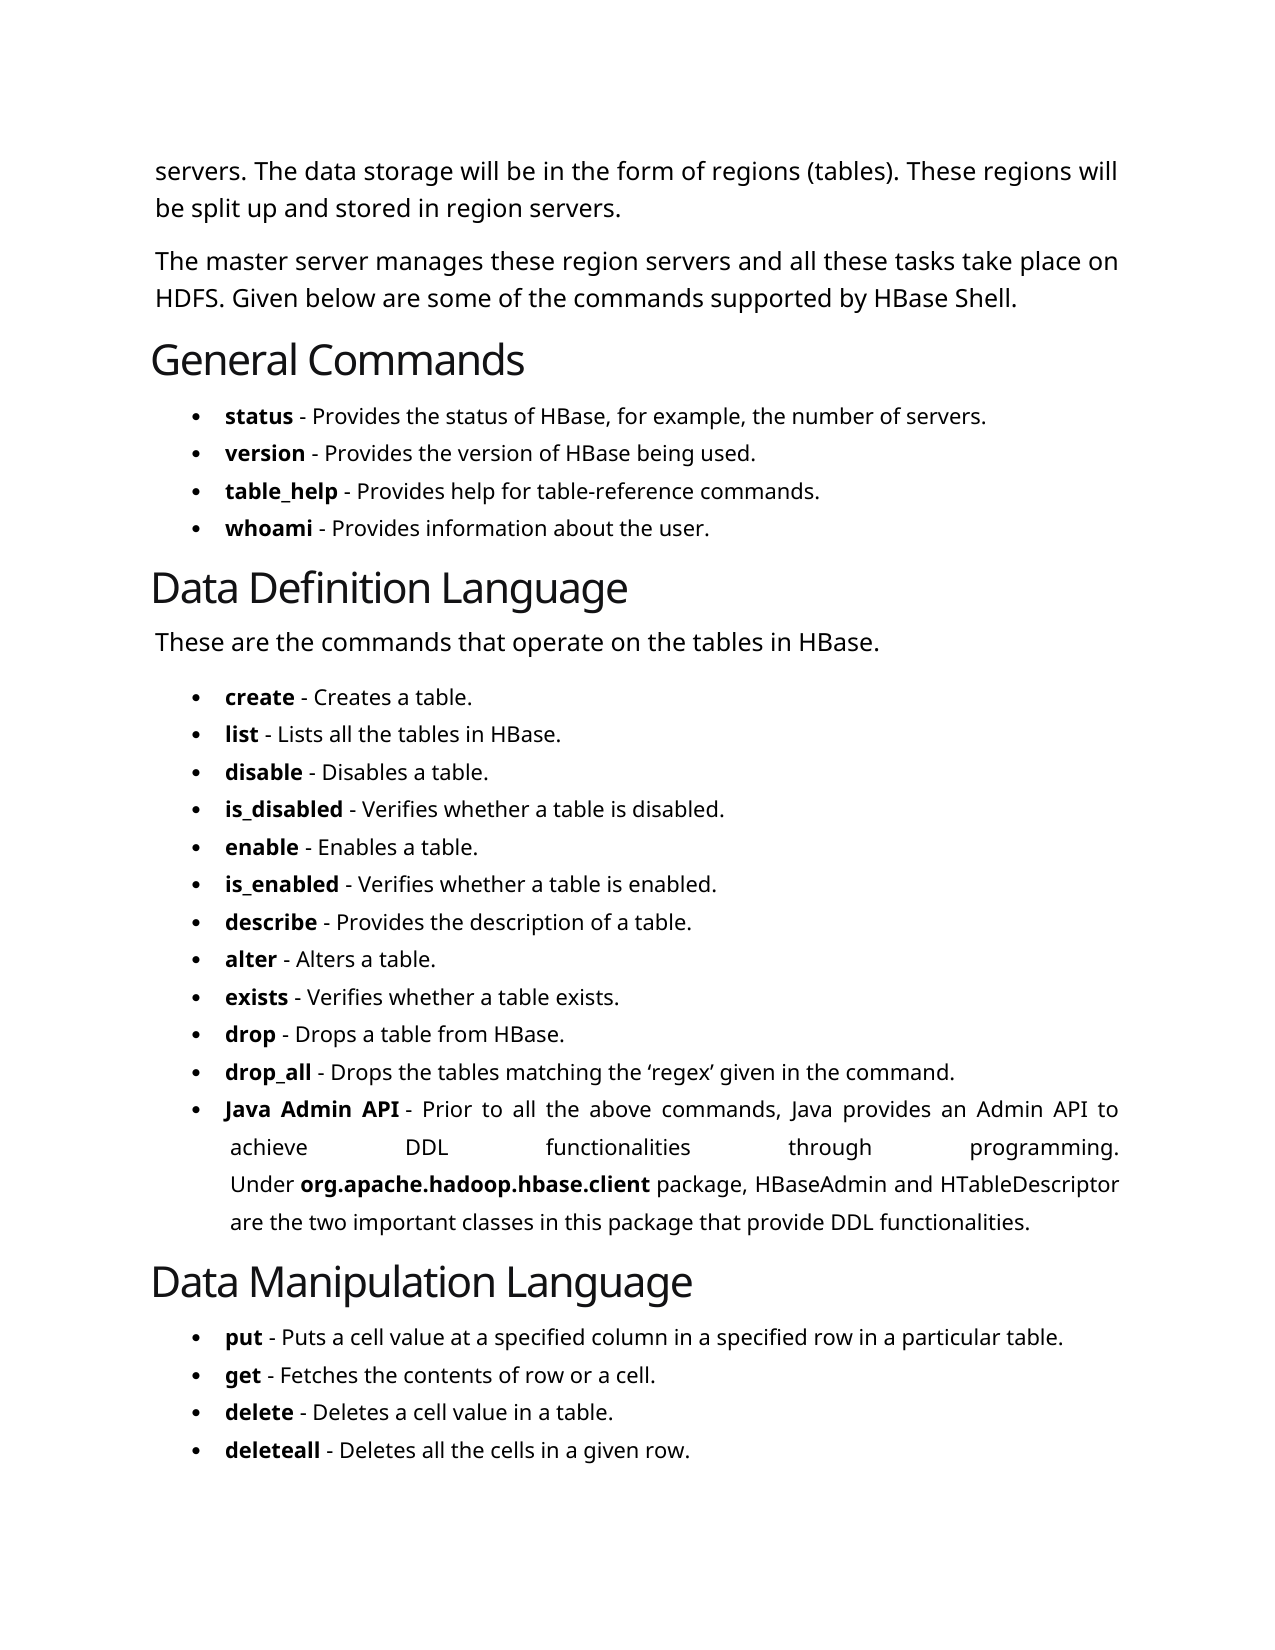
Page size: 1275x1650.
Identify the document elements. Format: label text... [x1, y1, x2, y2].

list alter - Alters a table. [192, 936, 1120, 974]
list create - Creates a table. [192, 674, 1120, 711]
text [155, 150, 1120, 225]
list put - Puts a cell value at a specified column in a specified row in a particular table. [192, 1315, 1120, 1352]
list exists - Verifies whether a table exists. [192, 974, 1120, 1011]
list Java Admin API - Prior to all the above commands, Java provides an Admin API to achieve DDL functionalities through programming. Under org.apache.hadoop.hbase.client package, HBaseAdmin and HTableDescriptor are the two important classes in this package that provide DDL functionalities. [192, 1086, 1120, 1236]
list describe - Provides the description of a table. [192, 899, 1120, 936]
list version - Provides the version of HBase being used. [192, 431, 1120, 468]
list deleteall - Deletes all the cells in a given row. [192, 1427, 1120, 1465]
list disable - Disables a table. [192, 749, 1120, 786]
subtitle Data Manipulation Language [150, 1251, 1120, 1310]
list drop_all - Drops the tables matching the ‘regex’ given in the command. [192, 1049, 1120, 1086]
list is_disabled - Verifies whether a table is disabled. [192, 786, 1120, 824]
subtitle Data Definition Language [150, 558, 1120, 616]
list list - Lists all the tables in HBase. [192, 711, 1120, 749]
list is_enabled - Verifies whether a table is enabled. [192, 861, 1120, 899]
list table_help - Provides help for table-reference commands. [192, 468, 1120, 506]
list whoami - Provides information about the user. [192, 506, 1120, 543]
subtitle General Commands [150, 330, 1120, 388]
text The master server manages these region servers and all these tasks take place on HDFS. Given below are some of the commands supported by HBase Shell. [155, 240, 1120, 315]
list drop - Drops a table from HBase. [192, 1011, 1120, 1049]
list delete - Deletes a cell value in a table. [192, 1390, 1120, 1427]
list enable - Enables a table. [192, 824, 1120, 861]
text These are the commands that operate on the tables in HBase. [155, 621, 1120, 659]
list status - Provides the status of HBase, for example, the number of servers. [192, 393, 1120, 431]
list get - Fetches the contents of row or a cell. [192, 1352, 1120, 1390]
